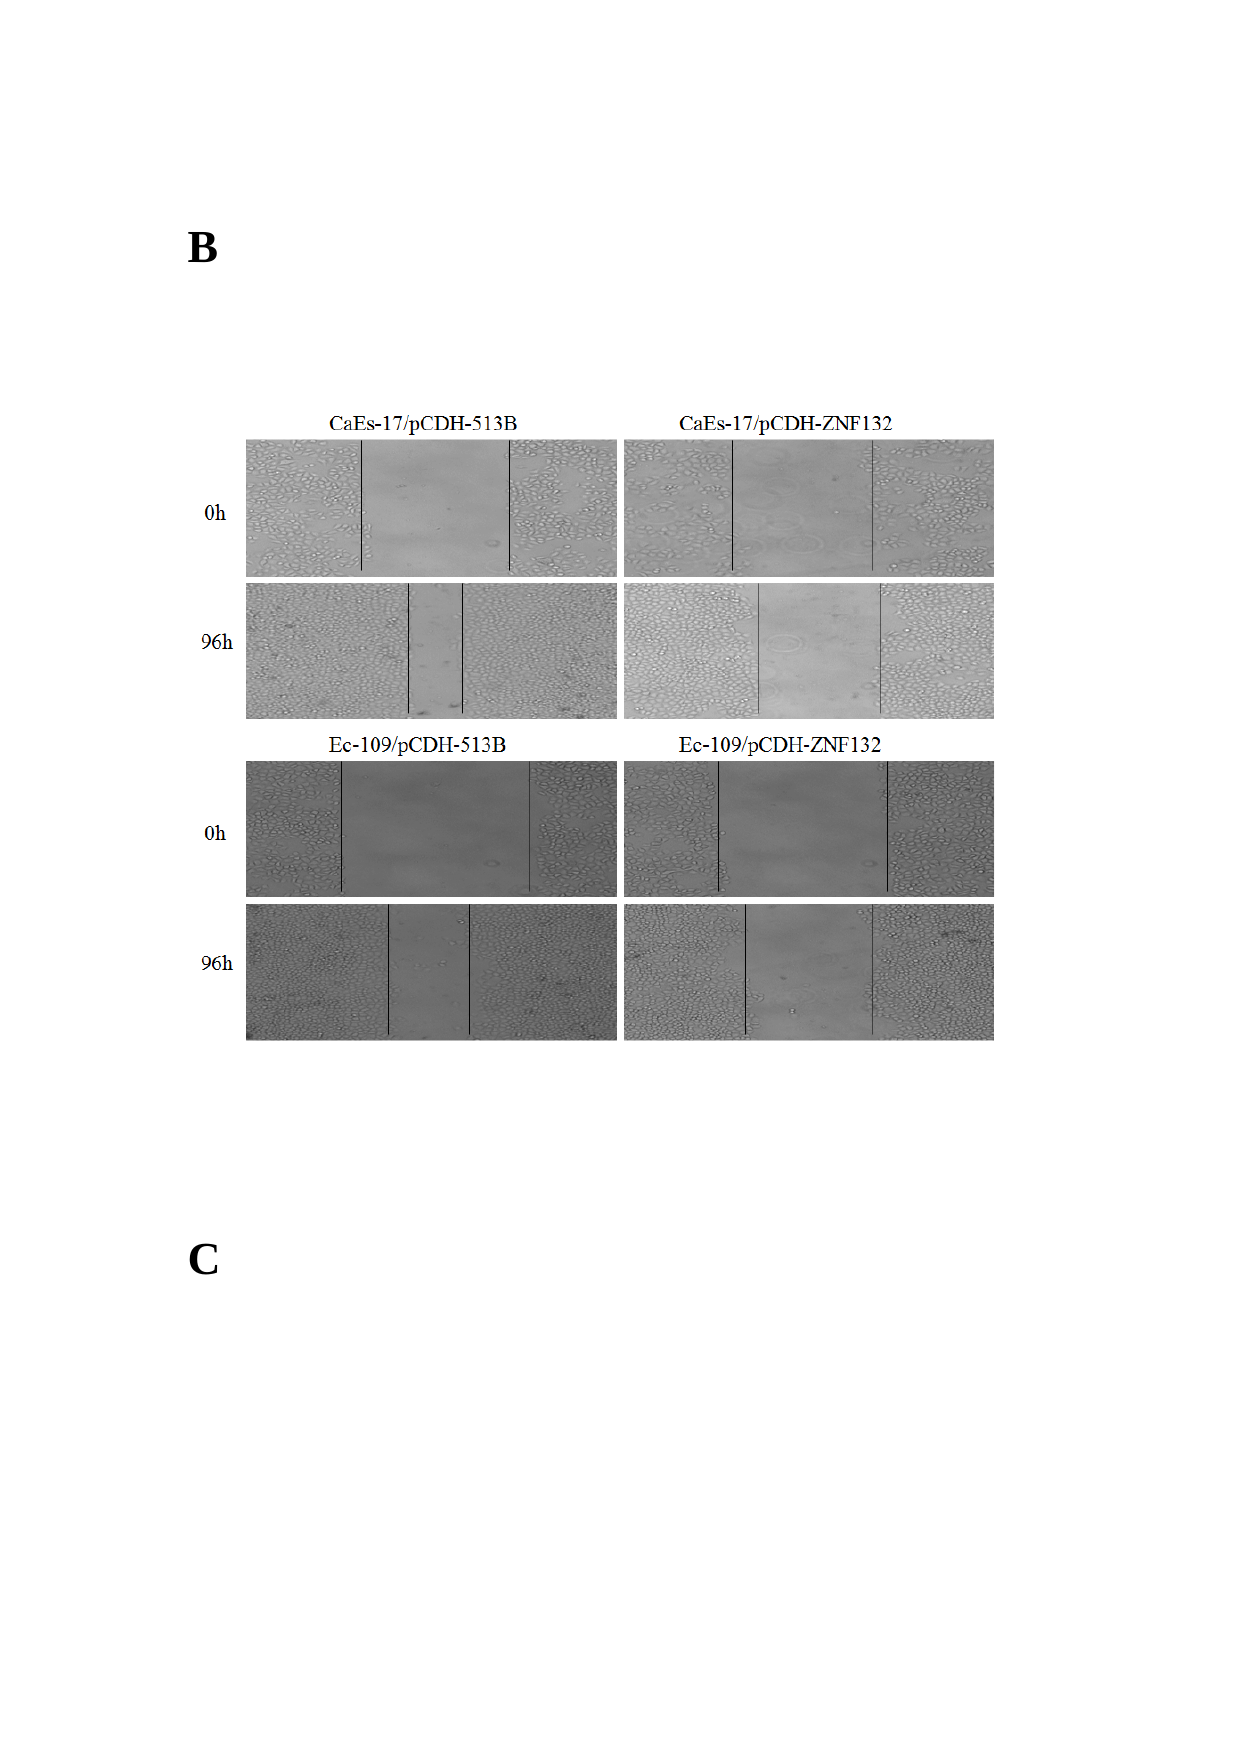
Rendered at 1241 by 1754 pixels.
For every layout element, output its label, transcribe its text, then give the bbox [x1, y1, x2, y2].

picture [187, 402, 995, 1041]
text C [187, 1225, 1053, 1290]
text B [187, 213, 1053, 278]
